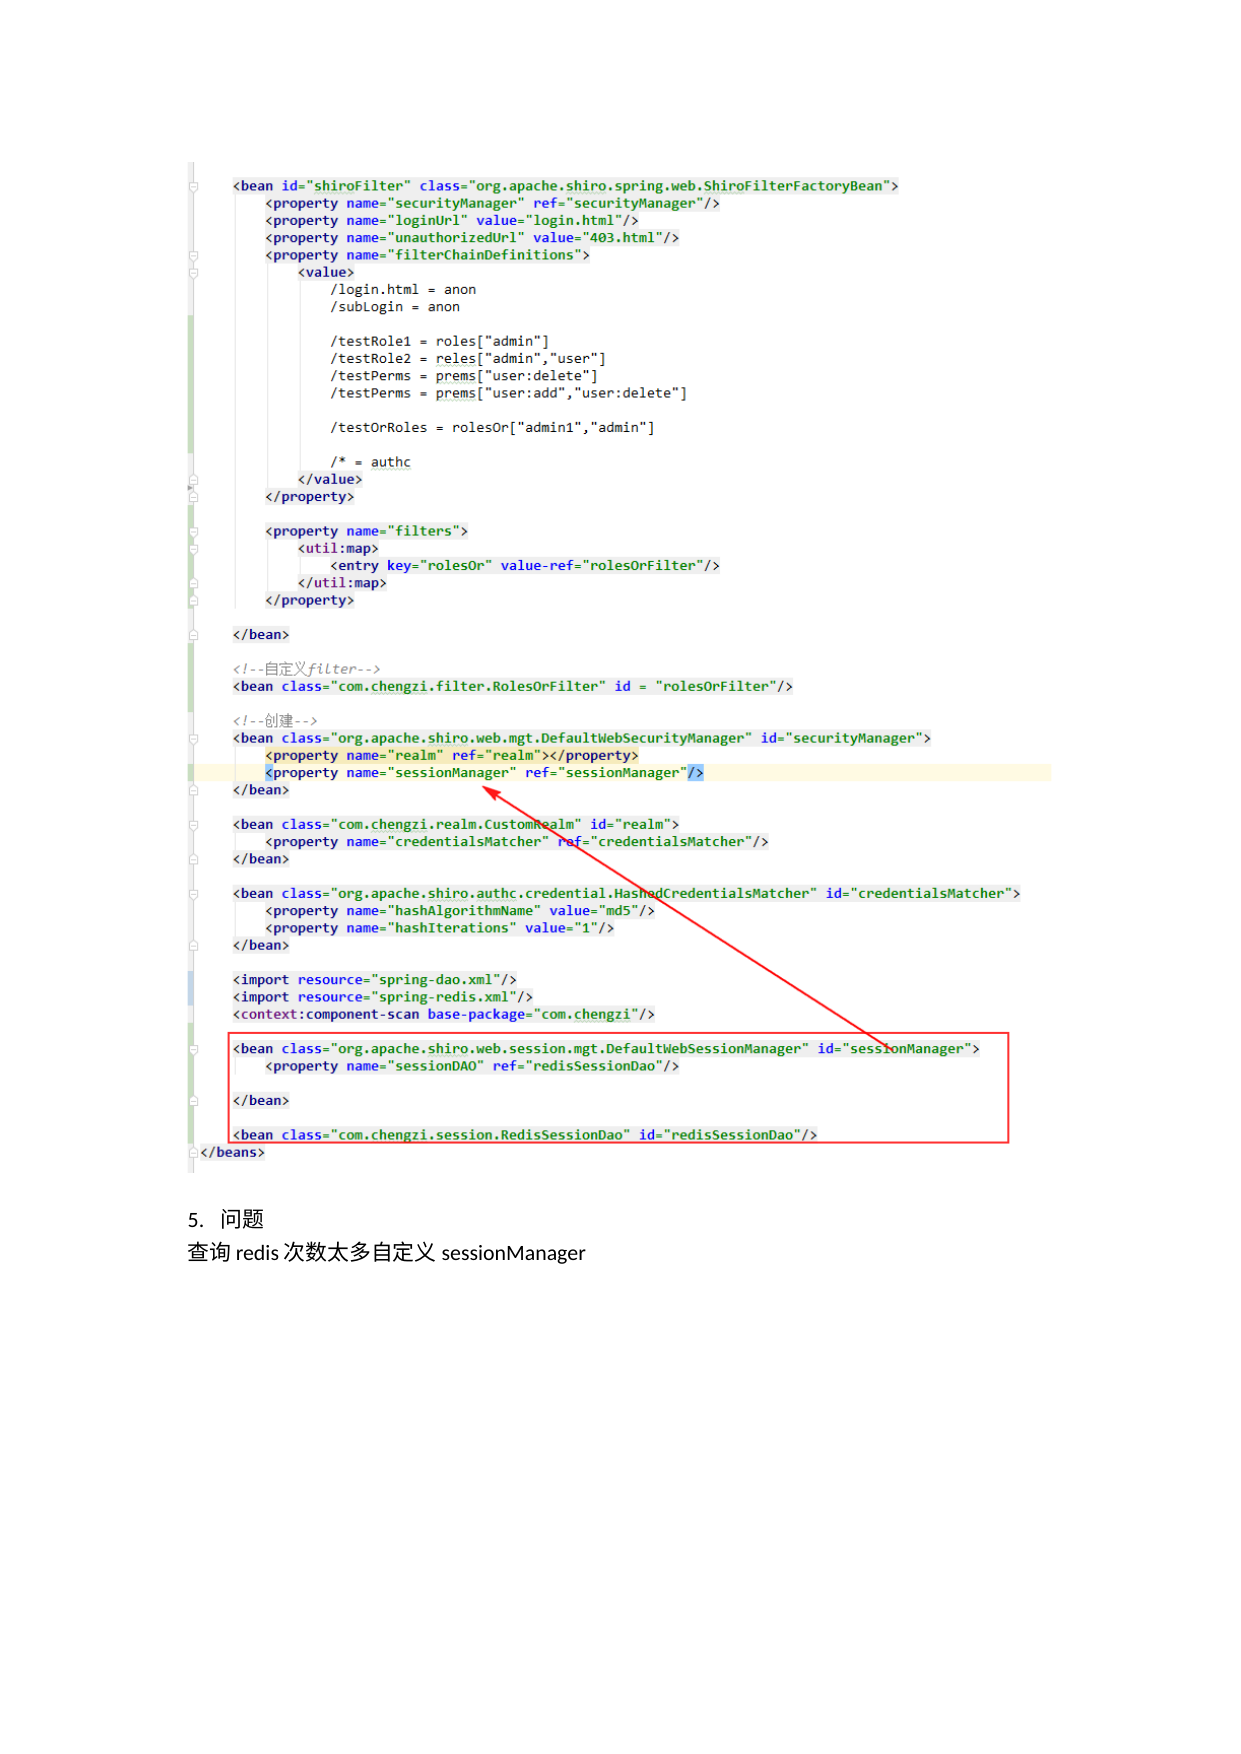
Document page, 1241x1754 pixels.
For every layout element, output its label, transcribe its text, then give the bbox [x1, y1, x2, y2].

picture [187, 162, 1052, 1173]
list 问题 [187, 1202, 1053, 1234]
text 查询redis次数太多自定义 sessionManager [187, 1234, 1053, 1267]
